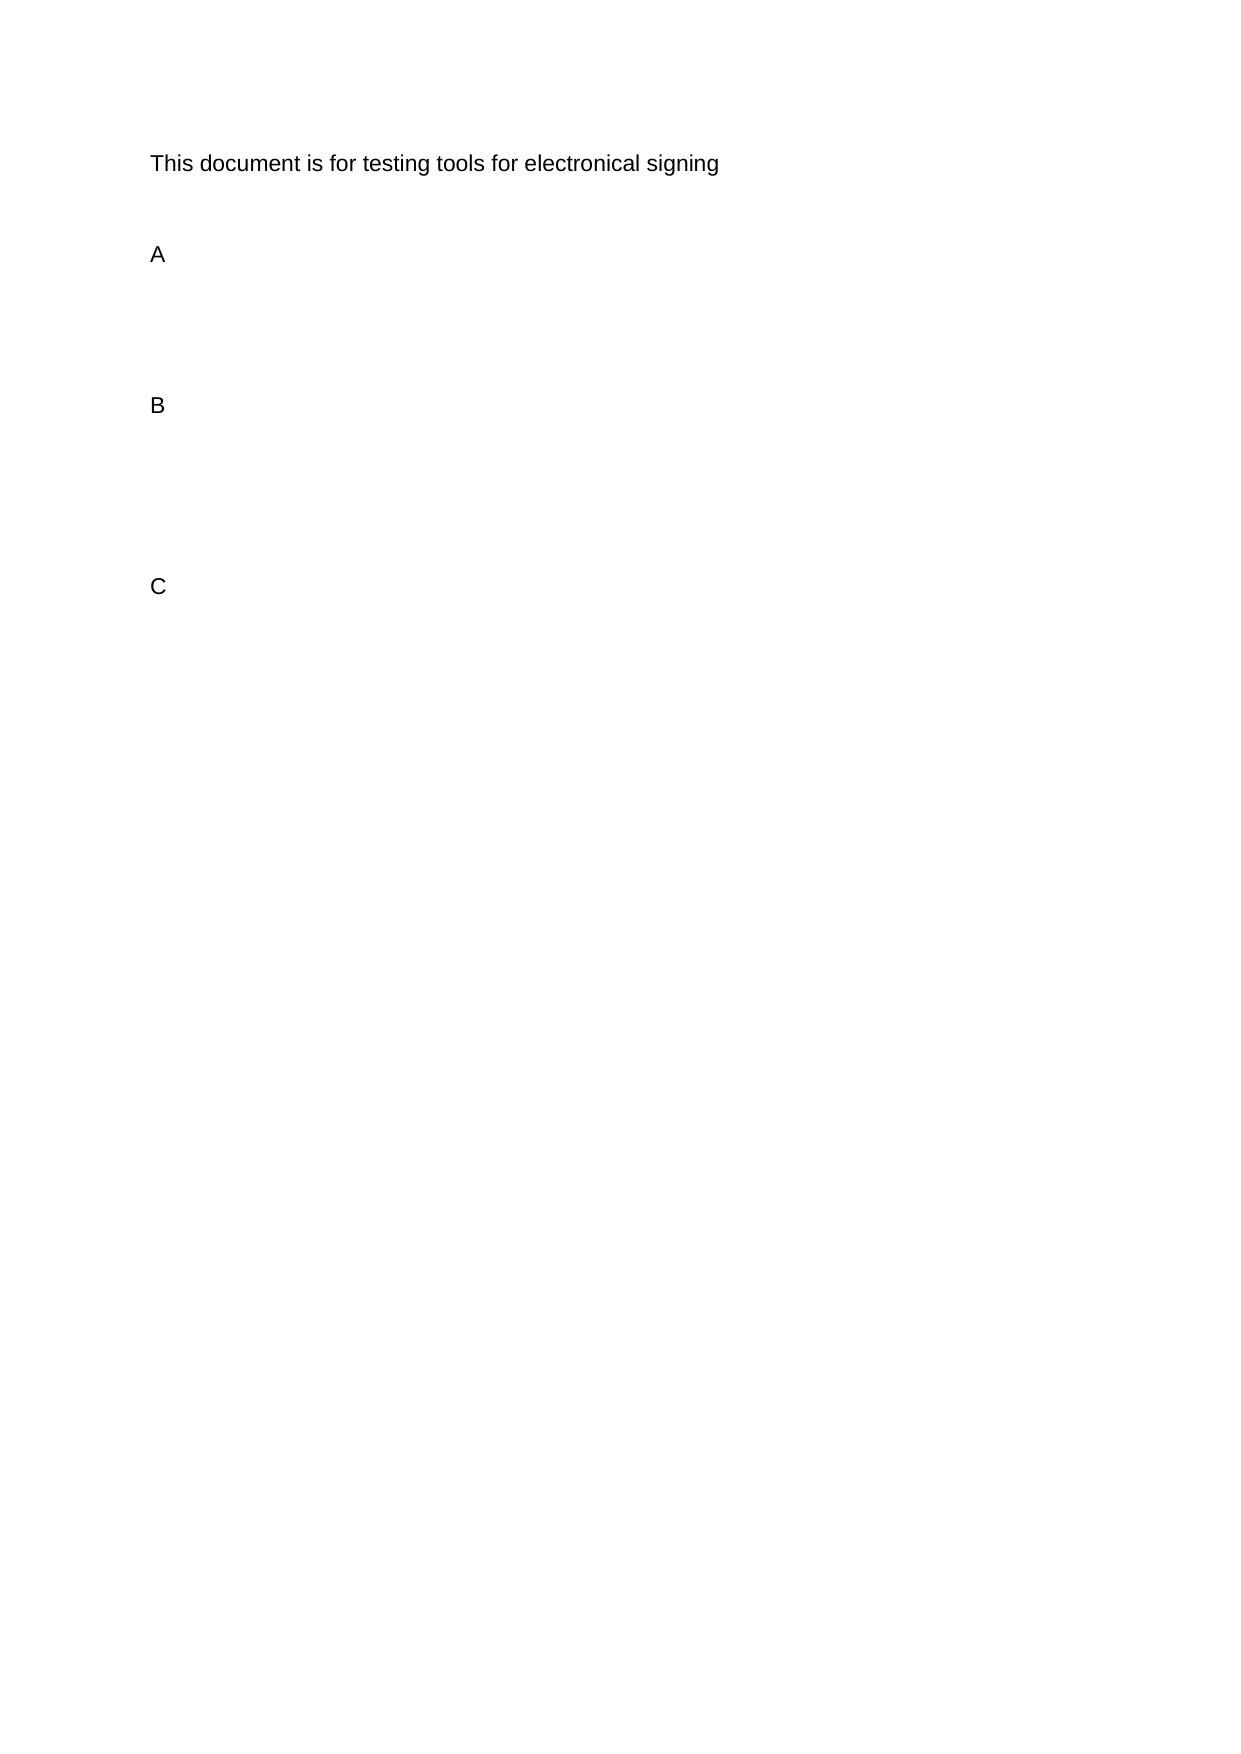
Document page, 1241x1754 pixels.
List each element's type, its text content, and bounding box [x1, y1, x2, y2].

text C [150, 573, 1090, 599]
text B [150, 392, 1090, 418]
text This document is for testing tools for electronical signing [150, 150, 1090, 176]
text A [150, 241, 1090, 267]
